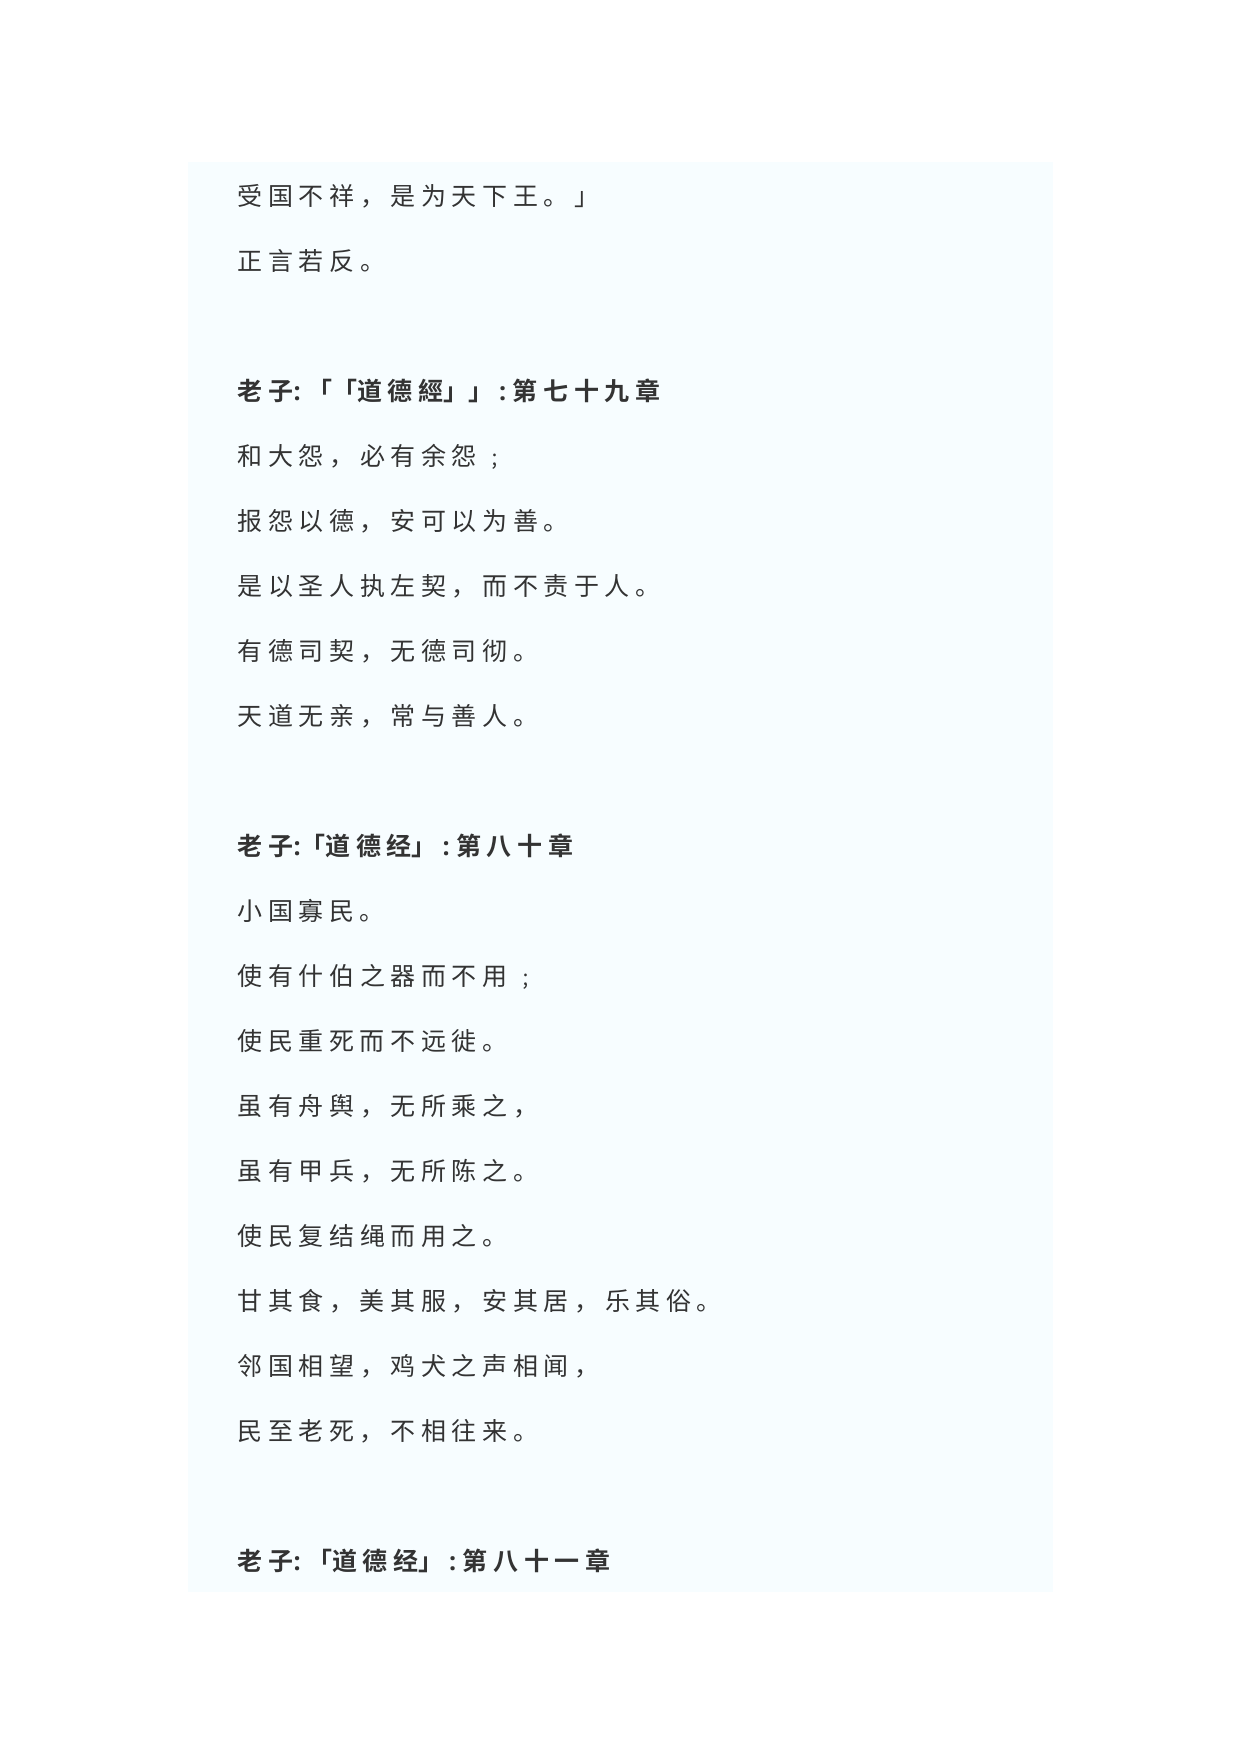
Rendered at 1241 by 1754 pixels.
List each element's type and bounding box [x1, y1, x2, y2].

table_header [188, 162, 1053, 1592]
